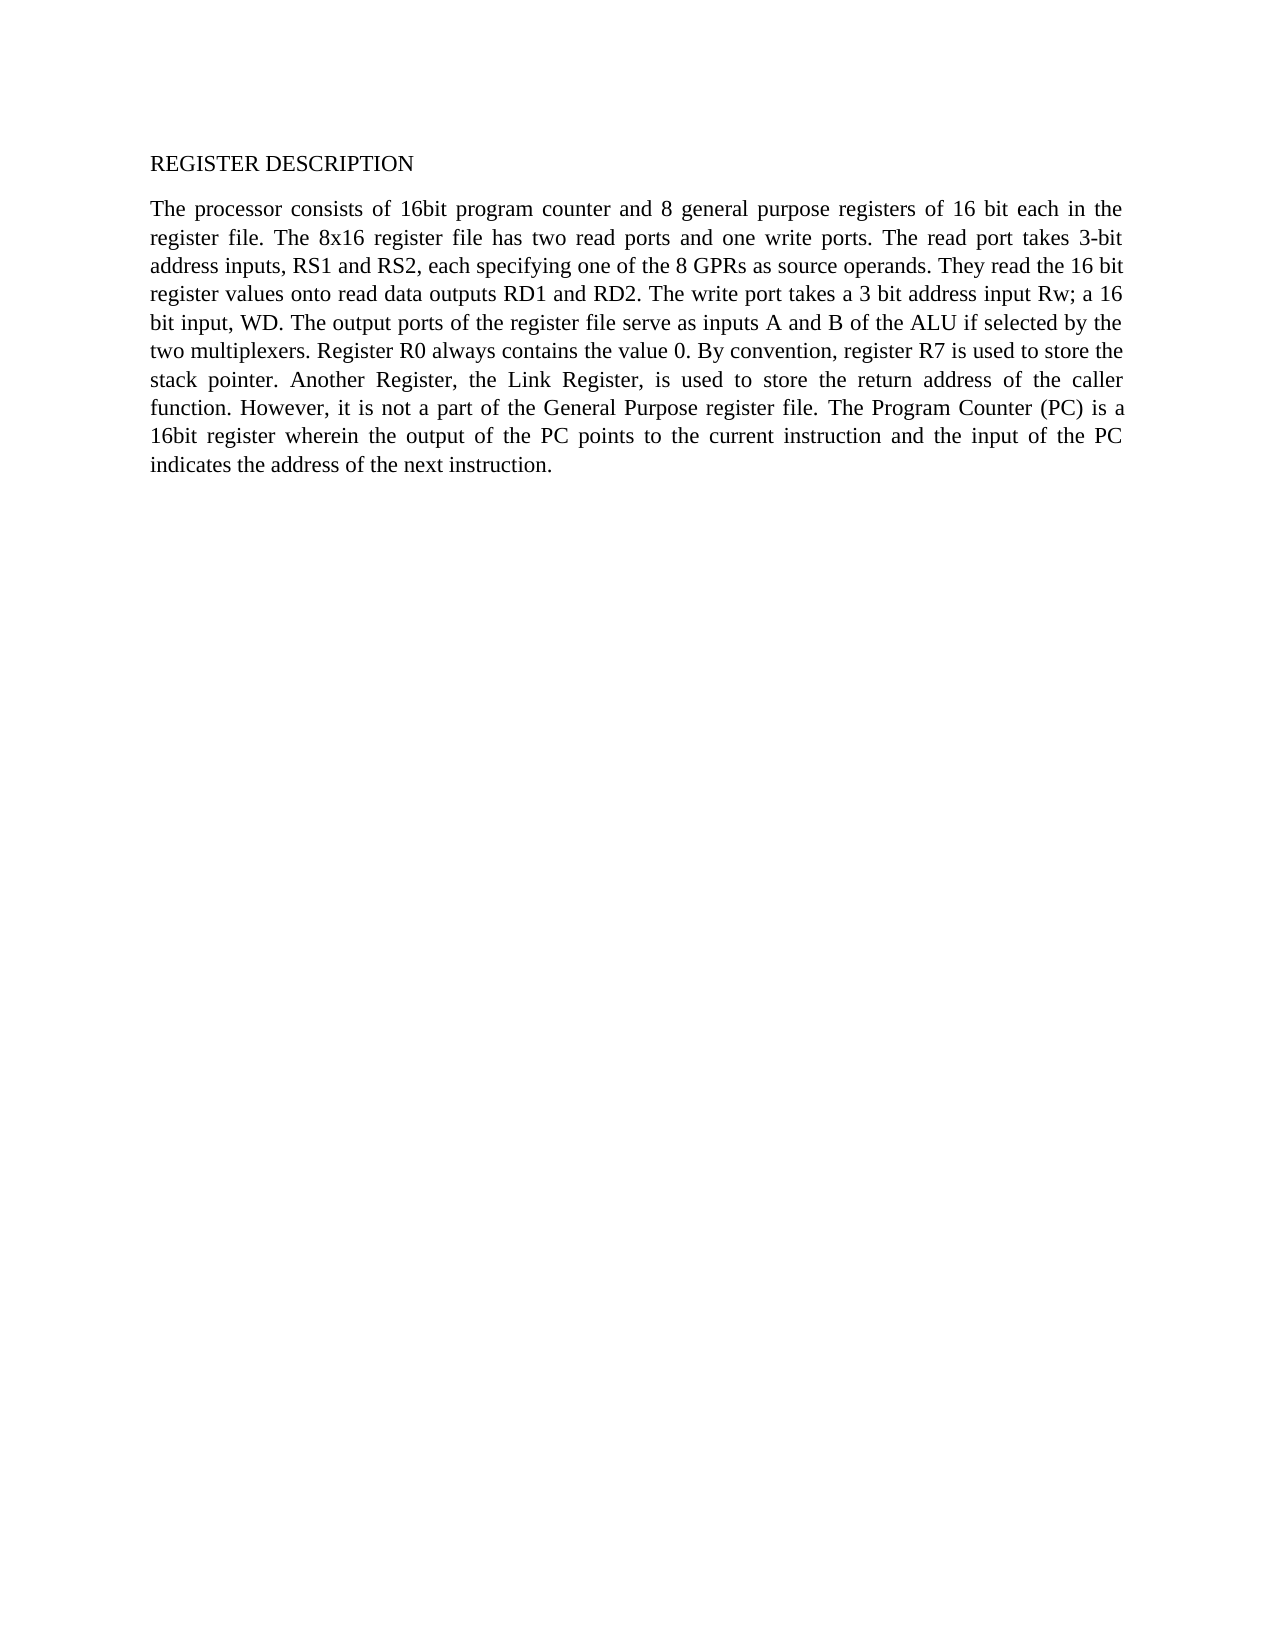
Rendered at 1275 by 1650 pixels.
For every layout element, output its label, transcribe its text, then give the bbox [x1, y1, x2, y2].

text The processor consists of 16bit program counter and 8 general purpose registers of 16 bit each in the register file. The 8x16 register file has two read ports and one write ports. The read port takes 3-bit address inputs, RS1 and RS2, each specifying one of the 8 GPRs as source operands. They read the 16 bit register values onto read data outputs RD1 and RD2. The write port takes a 3 bit address input Rw; a 16 bit input, WD. The output ports of the register file serve as inputs A and B of the ALU if selected by the two multiplexers. Register R0 always contains the value 0. By convention, register R7 is used to store the stack pointer. Another Register, the Link Register, is used to store the return address of the caller function. However, it is not a part of the General Purpose register file. The Program Counter (PC) is a 16bit register wherein the output of the PC points to the current instruction and the input of the PC indicates the address of the next instruction. [150, 195, 1125, 477]
text REGISTER DESCRIPTION [150, 150, 1125, 176]
